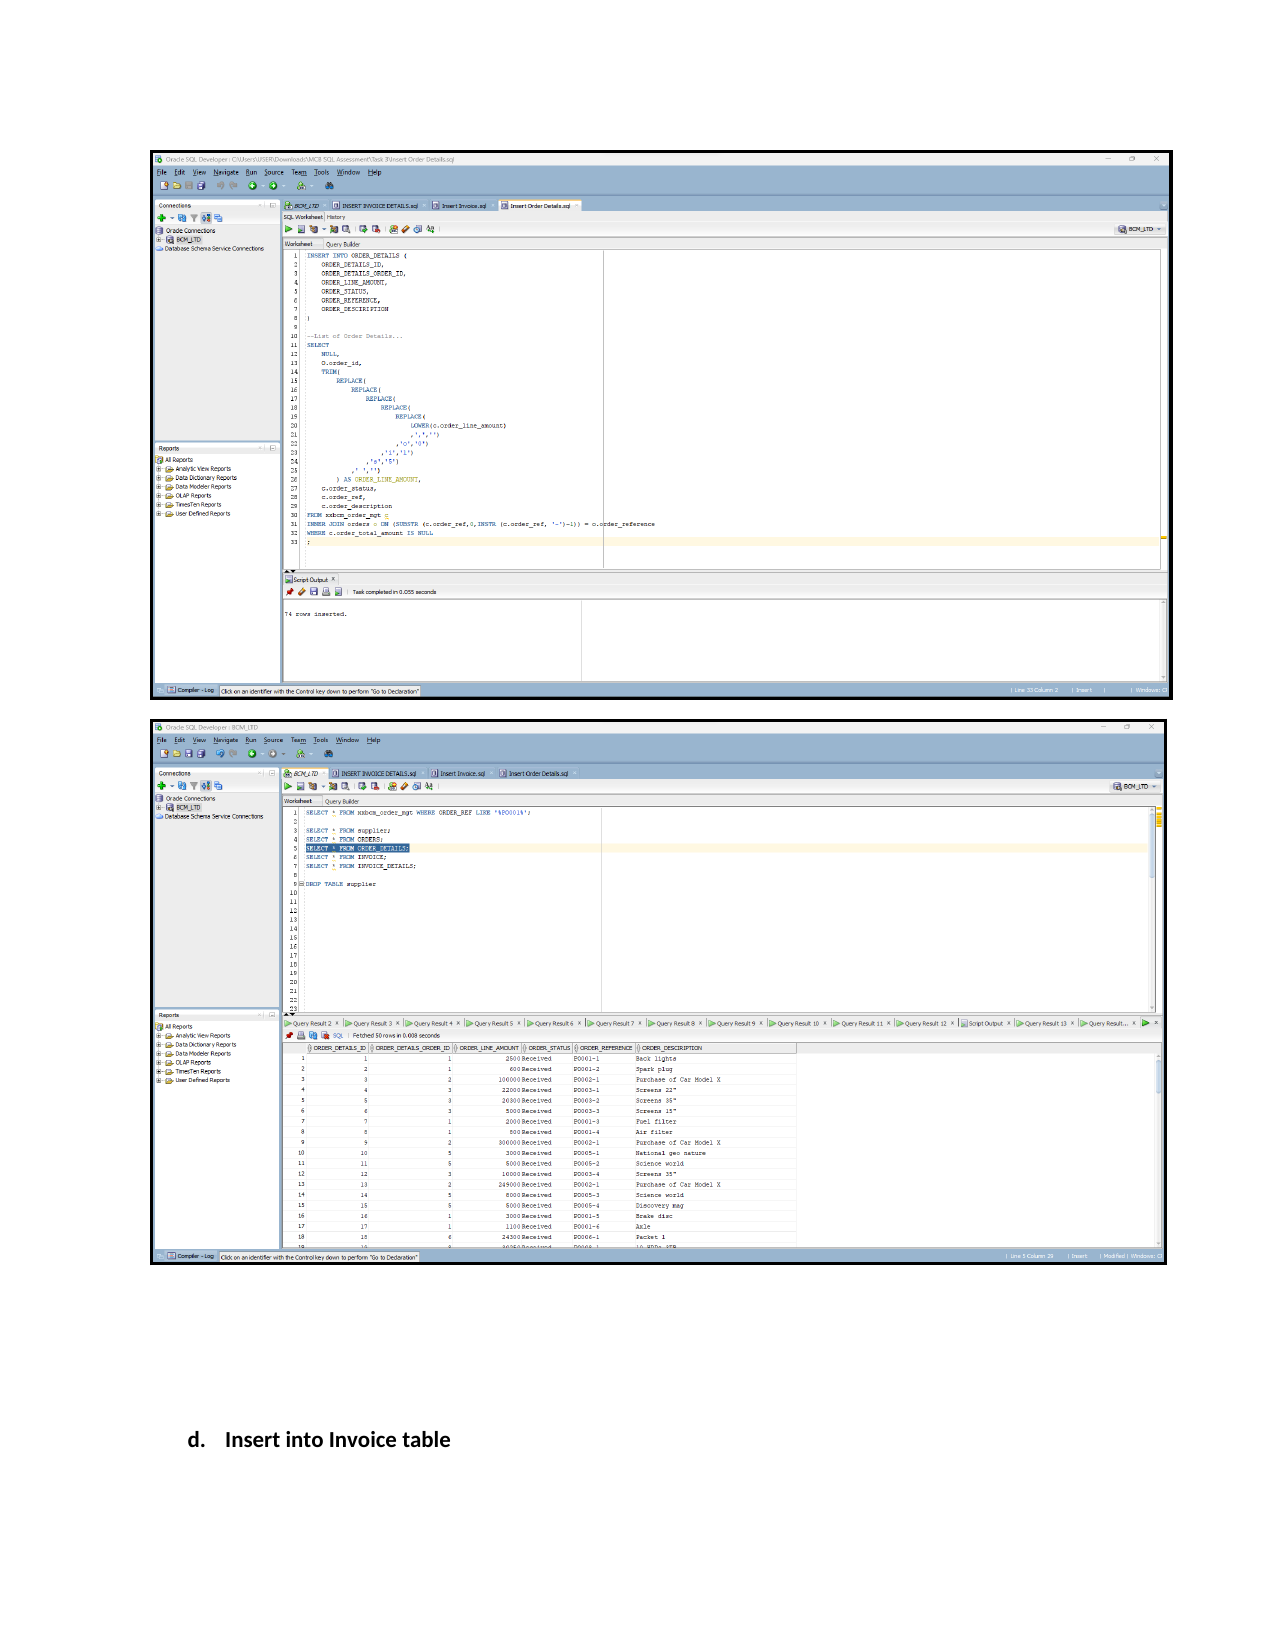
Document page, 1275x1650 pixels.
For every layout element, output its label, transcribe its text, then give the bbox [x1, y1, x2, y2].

list Insert into Invoice table [187, 1425, 1125, 1453]
picture [153, 153, 1169, 697]
picture [153, 722, 1164, 1262]
